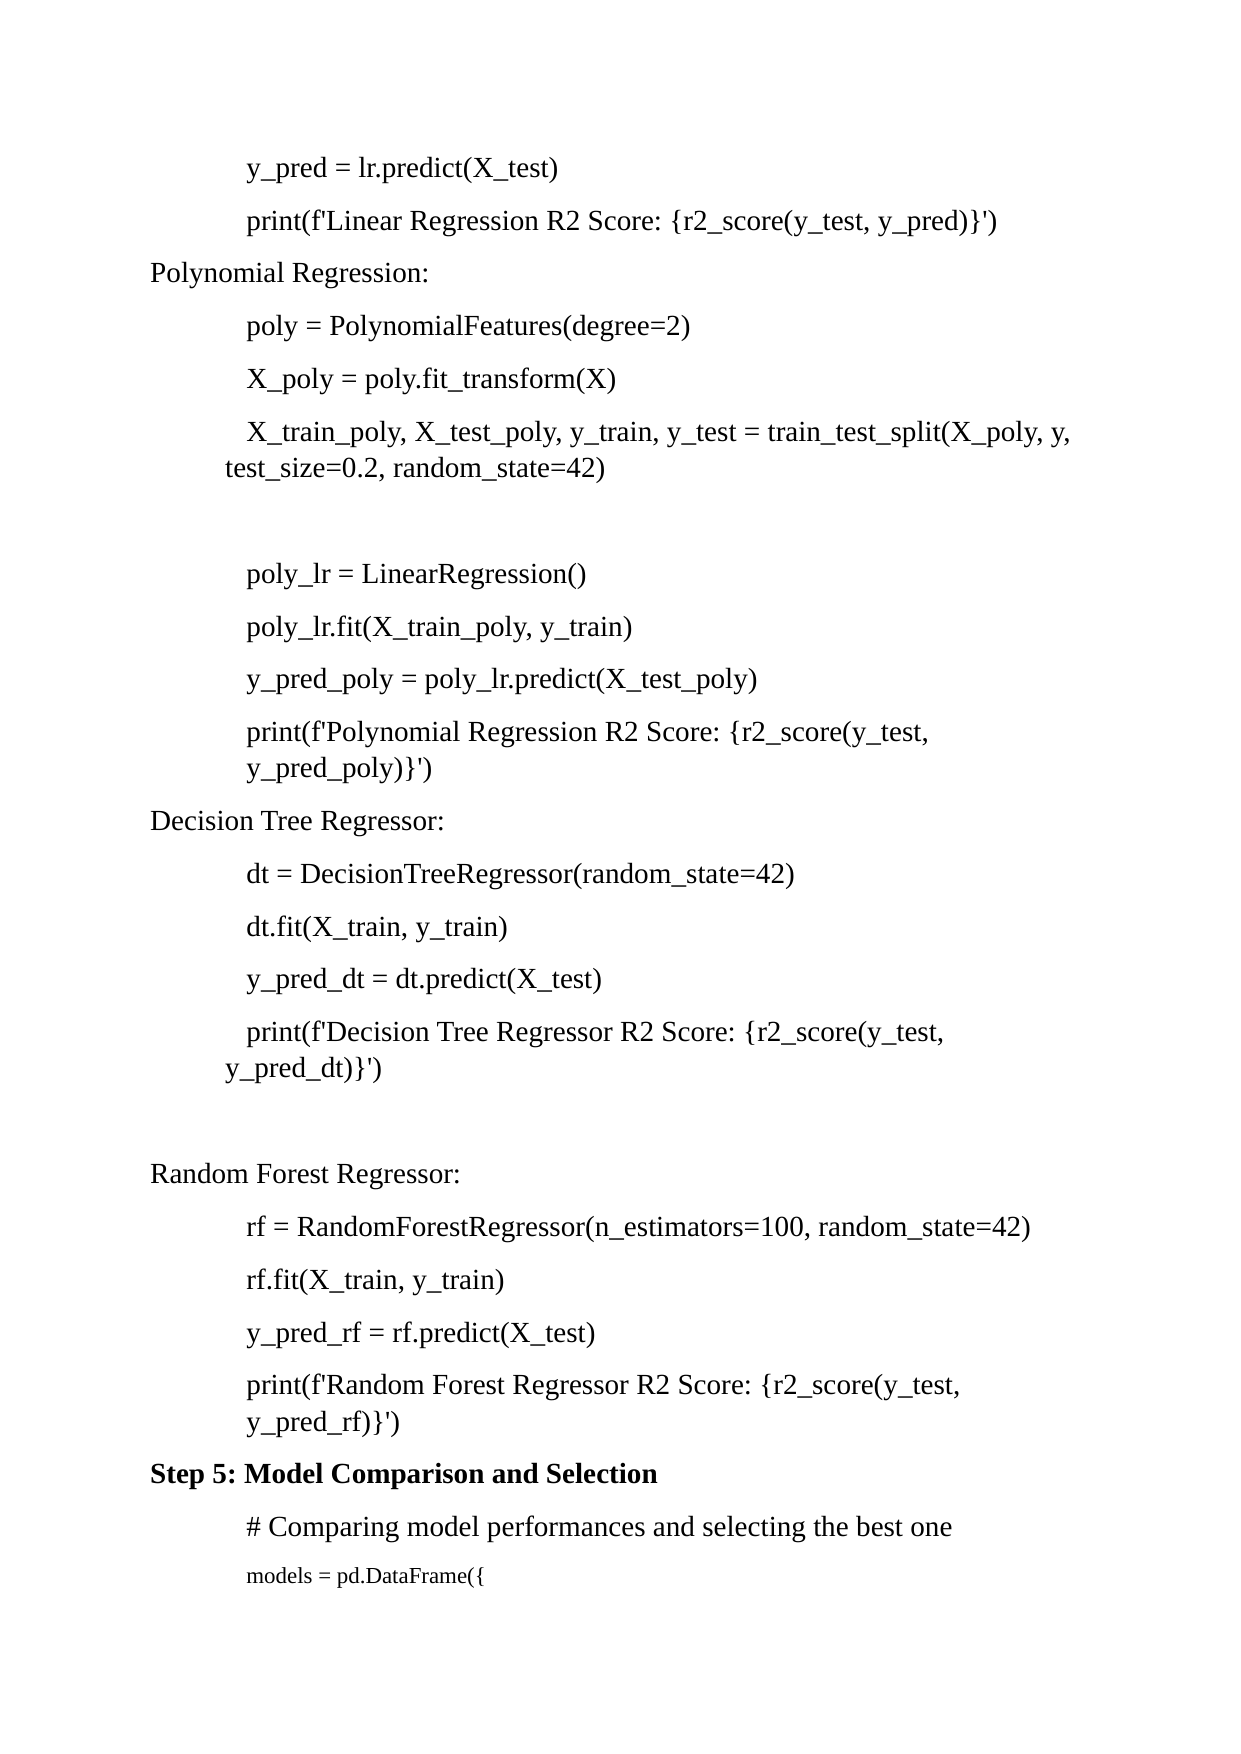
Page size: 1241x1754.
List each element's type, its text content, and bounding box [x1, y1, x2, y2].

text rf.fit(X_train, y_train) [150, 1262, 1090, 1295]
text print(f'Random Forest Regressor R2 Score: {r2_score(y_test, y_pred_rf)}') [246, 1367, 1090, 1437]
text models = pd.DataFrame({ [150, 1562, 1090, 1588]
text # Comparing model performances and selecting the best one [150, 1509, 1090, 1543]
text Polynomial Regression: [150, 256, 1090, 289]
text Step 5: Model Comparison and Selection [150, 1456, 1090, 1490]
text print(f'Polynomial Regression R2 Score: {r2_score(y_test, y_pred_poly)}') [246, 714, 1090, 784]
text print(f'Linear Regression R2 Score: {r2_score(y_test, y_pred)}') [150, 203, 1090, 236]
text Decision Tree Regressor: [150, 803, 1090, 837]
text y_pred_dt = dt.predict(X_test) [150, 962, 1090, 995]
text dt = DecisionTreeRegressor(random_state=42) [150, 856, 1090, 889]
text y_pred_poly = poly_lr.predict(X_test_poly) [150, 661, 1090, 695]
text y_pred_rf = rf.predict(X_test) [150, 1315, 1090, 1348]
text X_poly = poly.fit_transform(X) [150, 361, 1090, 395]
text poly_lr = LinearRegression() [150, 556, 1090, 589]
text Random Forest Regressor: [150, 1156, 1090, 1190]
text rf = RandomForestRegressor(n_estimators=100, random_state=42) [150, 1209, 1090, 1243]
text print(f'Decision Tree Regressor R2 Score: {r2_score(y_test, y_pred_dt)}') [225, 1014, 1090, 1084]
text dt.fit(X_train, y_train) [150, 909, 1090, 942]
text X_train_poly, X_test_poly, y_train, y_test = train_test_split(X_poly, y, test_size=0.2, random_state=42) [225, 414, 1090, 484]
text poly_lr.fit(X_train_poly, y_train) [150, 609, 1090, 642]
text poly = PolynomialFeatures(degree=2) [150, 308, 1090, 342]
text y_pred = lr.predict(X_test) [150, 150, 1090, 183]
